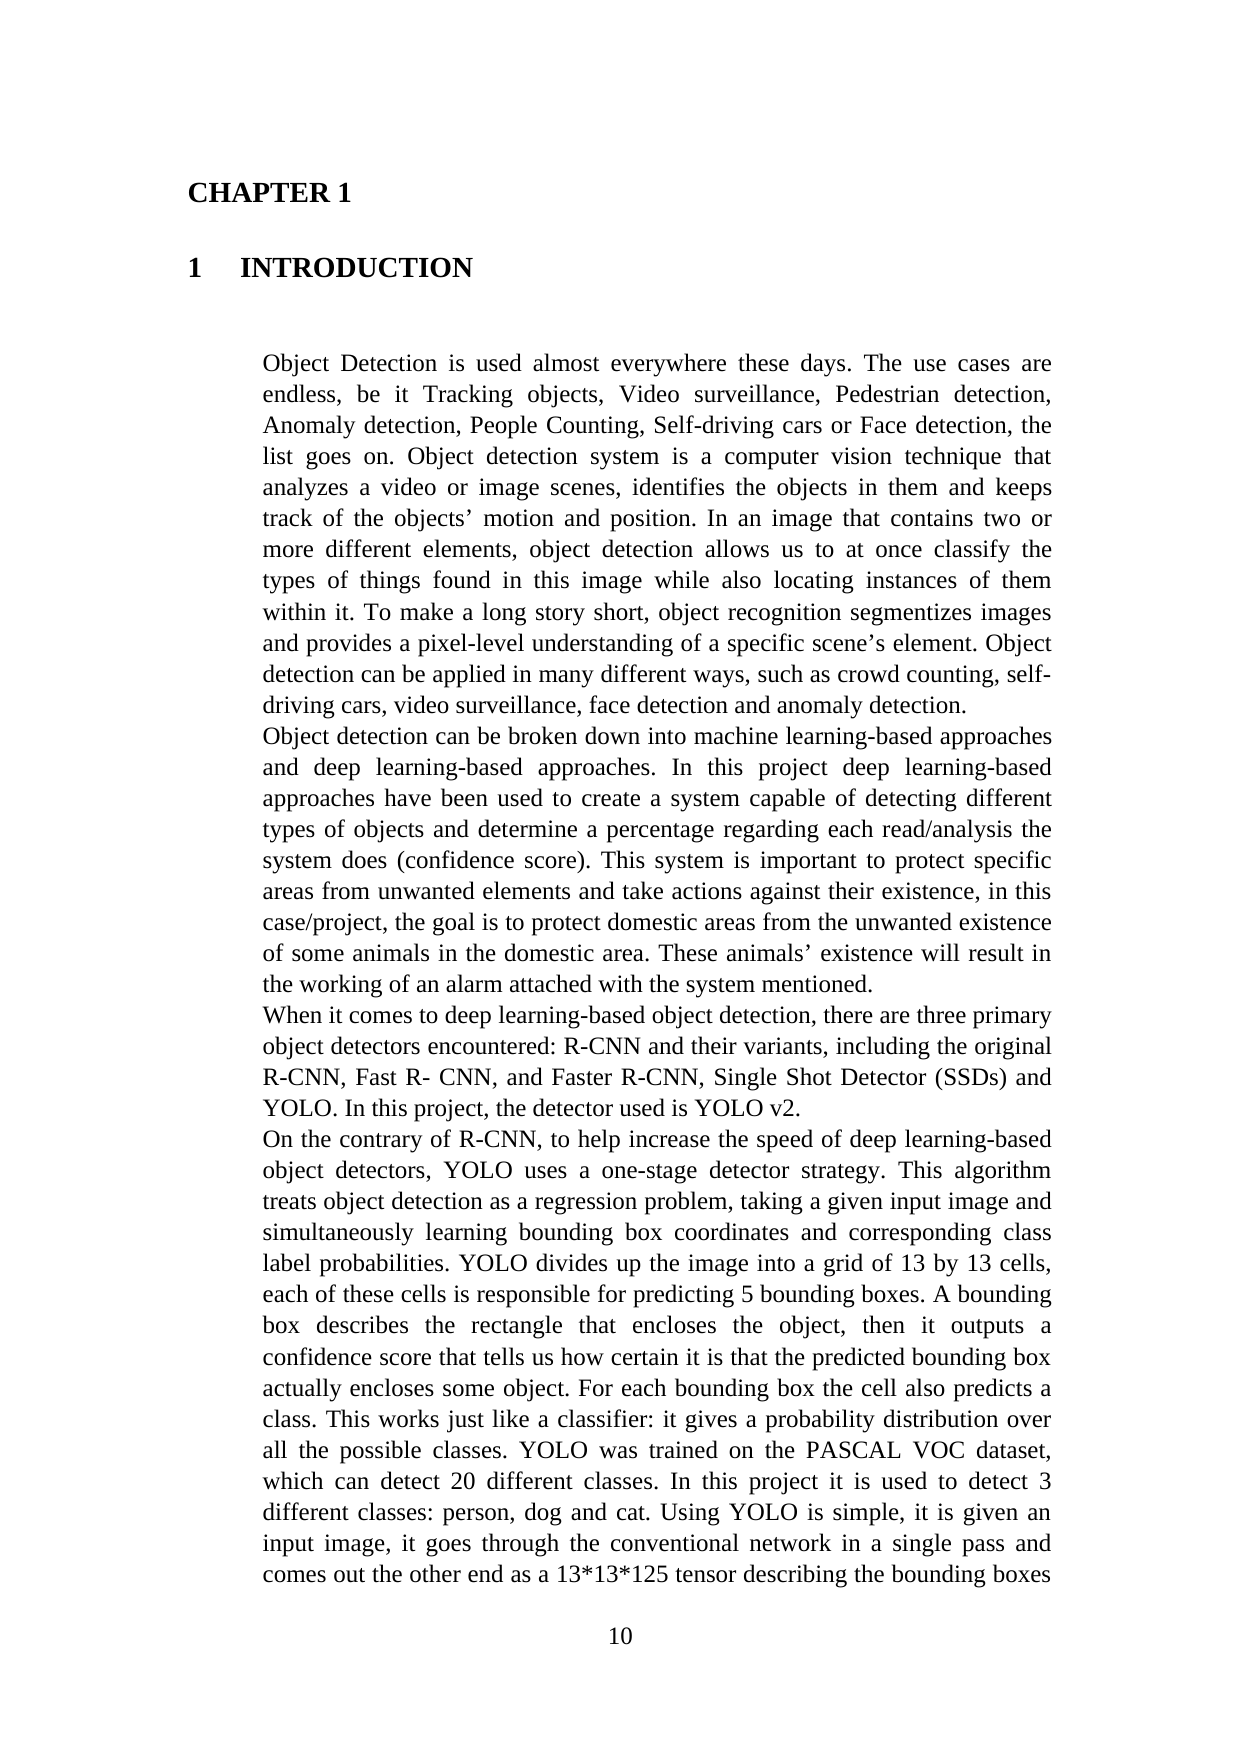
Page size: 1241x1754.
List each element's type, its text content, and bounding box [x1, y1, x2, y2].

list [262, 1124, 1053, 1588]
list Object Detection is used almost everywhere these days. The use cases are endless, be it Tracking objects, Video surveillance, Pedestrian detection, Anomaly detection, People Counting, Self-driving cars or Face detection, the list goes on. Object detection system is a computer vision technique that analyzes a video or image scenes, identifies the objects in them and keeps track of the objects’ motion and position. In an image that contains two or more different elements, object detection allows us to at once classify the types of things found in this image while also locating instances of them within it. To make a long story short, object recognition segmentizes images and provides a pixel-level understanding of a specific scene’s element. Object detection can be applied in many different ways, such as crowd counting, self-driving cars, video surveillance, face detection and anomaly detection. [262, 348, 1053, 718]
list When it comes to deep learning-based object detection, there are three primary object detectors encountered: R-CNN and their variants, including the original R-CNN, Fast R- CNN, and Faster R-CNN, Single Shot Detector (SSDs) and YOLO. In this project, the detector used is YOLO v2. [262, 1000, 1053, 1122]
subtitle CHAPTER 1 [187, 175, 1053, 208]
list Object detection can be broken down into machine learning-based approaches and deep learning-based approaches. In this project deep learning-based approaches have been used to create a system capable of detecting different types of objects and determine a percentage regarding each read/analysis the system does (confidence score). This system is important to protect specific areas from unwanted elements and take actions against their existence, in this case/project, the goal is to protect domestic areas from the unwanted existence of some animals in the domestic area. These animals’ existence will result in the working of an alarm attached with the system mentioned. [262, 721, 1053, 998]
subtitle INTRODUCTION [187, 250, 1053, 284]
